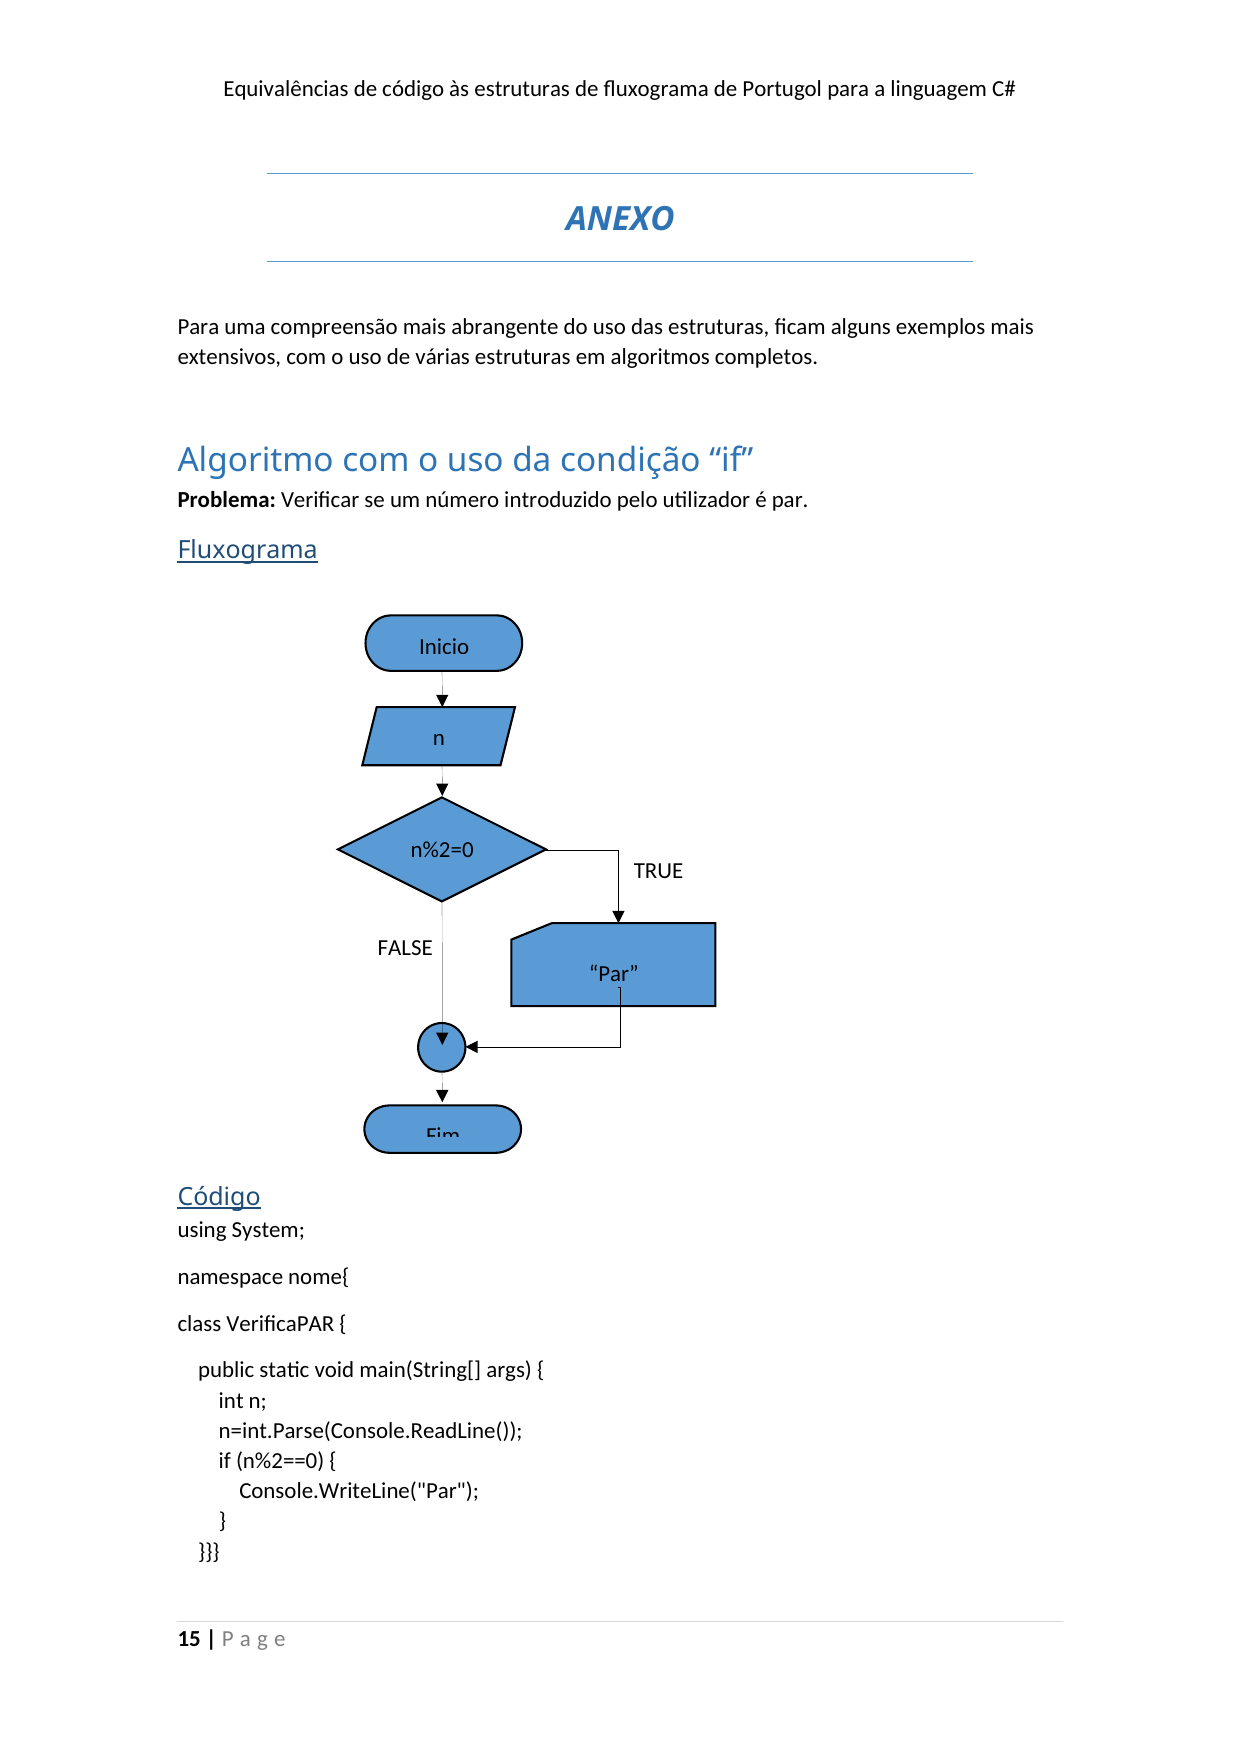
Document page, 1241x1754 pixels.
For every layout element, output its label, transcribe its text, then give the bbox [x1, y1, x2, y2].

text namespace nome{ [177, 1262, 1063, 1290]
text Console.WriteLine("Par"); [177, 1476, 1063, 1504]
text Para uma compreensão mais abrangente do uso das estruturas, ficam alguns exemplos mais extensivos, com o uso de várias estruturas em algoritmos completos. [177, 312, 1063, 370]
subtitle Algoritmo com o uso da condição “if” [177, 436, 1063, 482]
text int n; [177, 1386, 1063, 1414]
text if (n%2==0) { [177, 1446, 1063, 1474]
subtitle Fluxograma [177, 532, 1063, 566]
subtitle ANEXO [267, 174, 973, 261]
text Problema: Verificar se um número introduzido pelo utilizador é par. [177, 485, 1063, 513]
text }}} [177, 1537, 1063, 1565]
text public static void main(String[] args) { [177, 1356, 1063, 1383]
text using System; [177, 1215, 1063, 1243]
text } [177, 1507, 1063, 1534]
text class VerificaPAR { [177, 1309, 1063, 1337]
text n=int.Parse(Console.ReadLine()); [177, 1416, 1063, 1444]
subtitle Código [177, 1178, 1063, 1212]
